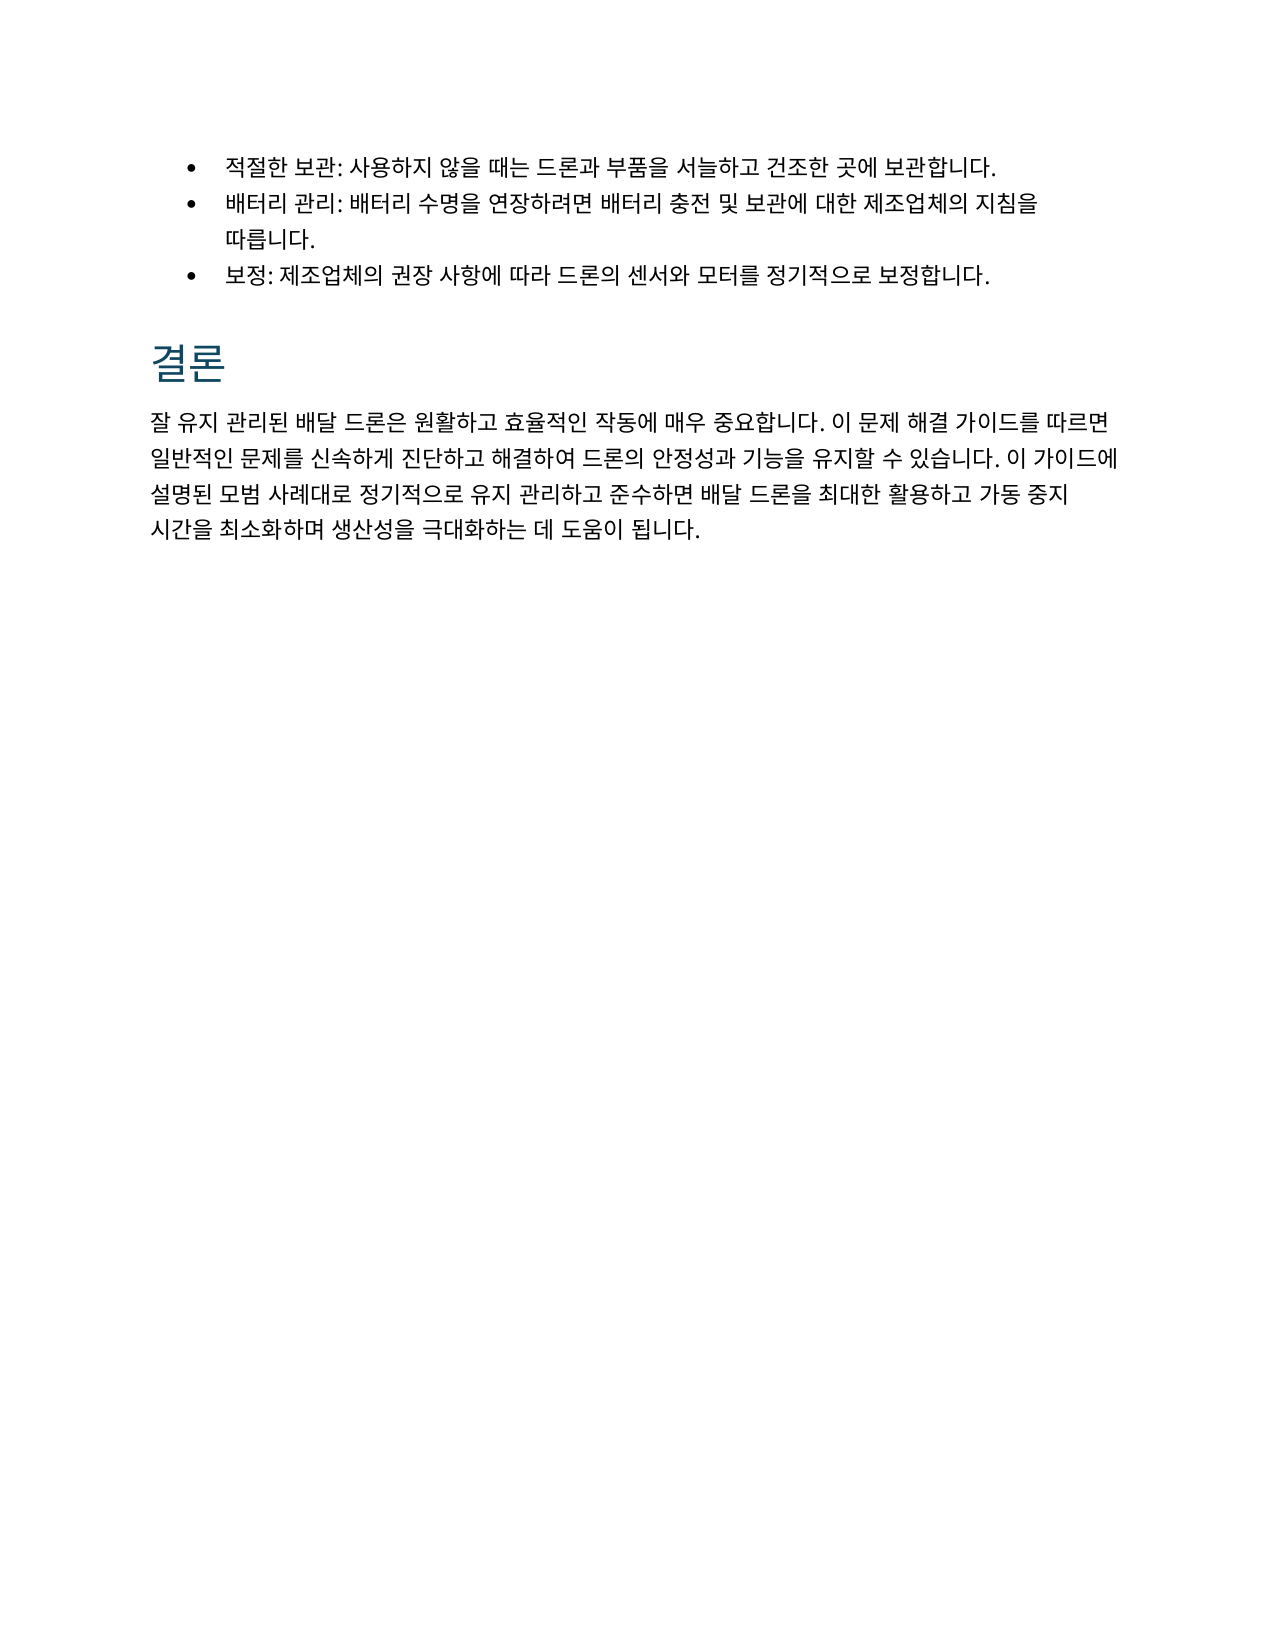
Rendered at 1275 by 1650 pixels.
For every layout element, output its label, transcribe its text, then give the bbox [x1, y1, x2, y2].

text 잘 유지 관리된 배달 드론은 원활하고 효율적인 작동에 매우 중요합니다. 이 문제 해결 가이드를 따르면 일반적인 문제를 신속하게 진단하고 해결하여 드론의 안정성과 기능을 유지할 수 있습니다. 이 가이드에 설명된 모범 사례대로 정기적으로 유지 관리하고 준수하면 배달 드론을 최대한 활용하고 가동 중지 시간을 최소화하며 생산성을 극대화하는 데 도움이 됩니다. [150, 405, 1125, 546]
list 적절한 보관: 사용하지 않을 때는 드론과 부품을 서늘하고 건조한 곳에 보관합니다. [187, 150, 1125, 183]
list 보정: 제조업체의 권장 사항에 따라 드론의 센서와 모터를 정기적으로 보정합니다. [187, 258, 1125, 291]
subtitle 결론 [150, 331, 1125, 392]
list 배터리 관리: 배터리 수명을 연장하려면 배터리 충전 및 보관에 대한 제조업체의 지침을 따릅니다. [187, 186, 1125, 255]
